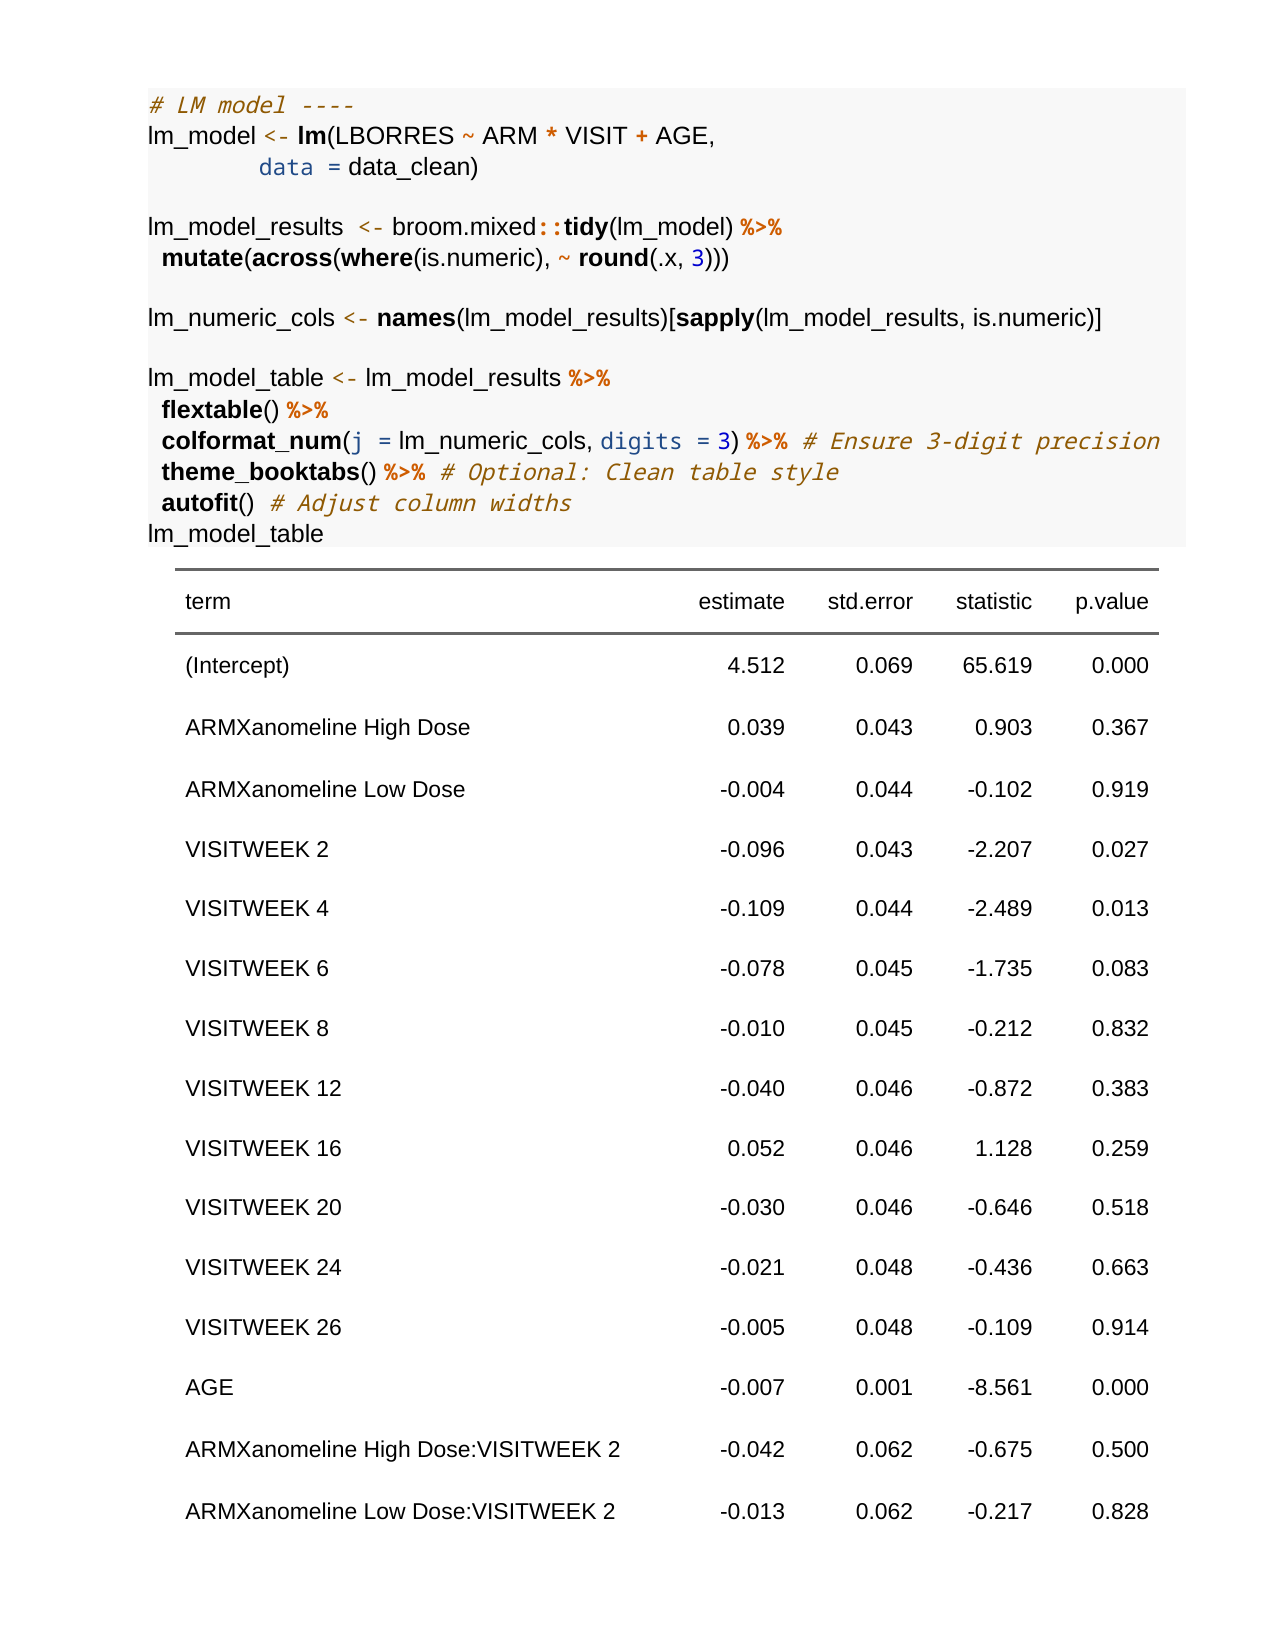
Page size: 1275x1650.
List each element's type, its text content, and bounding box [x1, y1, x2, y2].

table_header estimate [666, 571, 795, 632]
table_cell 0.046 [795, 1119, 923, 1178]
table_cell VISITWEEK 24 [175, 1238, 666, 1298]
table_cell 0.046 [795, 1178, 923, 1238]
table_cell -0.109 [666, 879, 795, 939]
table_cell VISITWEEK 12 [175, 1059, 666, 1118]
table_cell 0.027 [1043, 820, 1159, 879]
table_cell -0.872 [923, 1059, 1043, 1118]
table_cell -0.078 [666, 939, 795, 999]
table_cell 0.069 [795, 635, 923, 696]
table_cell 0.259 [1043, 1119, 1159, 1178]
table_cell -0.102 [923, 760, 1043, 819]
table_cell 0.045 [795, 939, 923, 999]
table_cell 0.039 [666, 696, 795, 760]
table_header std.error [795, 571, 923, 632]
table_cell 0.832 [1043, 999, 1159, 1059]
table_cell -0.005 [666, 1298, 795, 1358]
table_cell -0.675 [923, 1418, 1043, 1482]
table_cell ARMXanomeline Low Dose:VISITWEEK 2 [175, 1482, 666, 1542]
table_cell -2.207 [923, 820, 1043, 879]
table_cell 0.083 [1043, 939, 1159, 999]
table_cell 0.383 [1043, 1059, 1159, 1118]
table_cell -1.735 [923, 939, 1043, 999]
table_cell 0.062 [795, 1418, 923, 1482]
table_cell 0.046 [795, 1059, 923, 1118]
table_cell 65.619 [923, 635, 1043, 696]
table_cell 0.367 [1043, 696, 1159, 760]
table_cell VISITWEEK 6 [175, 939, 666, 999]
table_cell 0.000 [1043, 1358, 1159, 1417]
text # LM model ---- lm_model <- lm(LBORRES ~ ARM * VISIT + AGE, data = data_clean) lm_model_results <- broom.mixed::tidy(lm_model) %>% mutate(across(where(is.numeric), ~ round(.x, 3))) lm_numeric_cols <- names(lm_model_results)[sapply(lm_model_results, is.numeric)] lm_model_table <- lm_model_results %>% flextable() %>% colformat_num(j = lm_numeric_cols, digits = 3) %>% # Ensure 3-digit precision theme_booktabs() %>% # Optional: Clean table style autofit() # Adjust column widths lm_model_table [148, 88, 1186, 547]
table_cell VISITWEEK 2 [175, 820, 666, 879]
table_cell 0.828 [1043, 1482, 1159, 1542]
table_cell 0.500 [1043, 1418, 1159, 1482]
table_cell 0.914 [1043, 1298, 1159, 1358]
table_cell -2.489 [923, 879, 1043, 939]
table_cell -0.212 [923, 999, 1043, 1059]
table_cell AGE [175, 1358, 666, 1417]
table_cell 0.062 [795, 1482, 923, 1542]
table_cell -0.217 [923, 1482, 1043, 1542]
table_cell 0.001 [795, 1358, 923, 1417]
table_cell 0.048 [795, 1238, 923, 1298]
table_cell -0.021 [666, 1238, 795, 1298]
table_cell VISITWEEK 8 [175, 999, 666, 1059]
table_cell 0.518 [1043, 1178, 1159, 1238]
table_cell 0.044 [795, 760, 923, 819]
table_cell -0.013 [666, 1482, 795, 1542]
table_cell -0.004 [666, 760, 795, 819]
table_cell 0.044 [795, 879, 923, 939]
table_cell -0.109 [923, 1298, 1043, 1358]
table_cell -0.040 [666, 1059, 795, 1118]
table_header term [175, 571, 666, 632]
table_cell 0.919 [1043, 760, 1159, 819]
table_cell -0.646 [923, 1178, 1043, 1238]
table_header p.value [1043, 571, 1159, 632]
table_cell 0.000 [1043, 635, 1159, 696]
table_cell 0.663 [1043, 1238, 1159, 1298]
table_header statistic [923, 571, 1043, 632]
table_cell (Intercept) [175, 635, 666, 696]
table_cell 0.048 [795, 1298, 923, 1358]
table_cell -0.096 [666, 820, 795, 879]
table_cell ARMXanomeline Low Dose [175, 760, 666, 819]
table_cell 0.045 [795, 999, 923, 1059]
table_cell 0.903 [923, 696, 1043, 760]
table_cell -0.007 [666, 1358, 795, 1417]
table_cell VISITWEEK 26 [175, 1298, 666, 1358]
table_cell 0.043 [795, 820, 923, 879]
table_cell 1.128 [923, 1119, 1043, 1178]
table_cell 0.043 [795, 696, 923, 760]
table_cell -0.436 [923, 1238, 1043, 1298]
table_cell VISITWEEK 20 [175, 1178, 666, 1238]
table_cell 0.013 [1043, 879, 1159, 939]
table_cell 0.052 [666, 1119, 795, 1178]
table_cell -8.561 [923, 1358, 1043, 1417]
table_cell ARMXanomeline High Dose [175, 696, 666, 760]
table_cell -0.010 [666, 999, 795, 1059]
table_cell -0.030 [666, 1178, 795, 1238]
table_cell 4.512 [666, 635, 795, 696]
table_cell -0.042 [666, 1418, 795, 1482]
table_cell VISITWEEK 16 [175, 1119, 666, 1178]
table_cell ARMXanomeline High Dose:VISITWEEK 2 [175, 1418, 666, 1482]
table_cell VISITWEEK 4 [175, 879, 666, 939]
